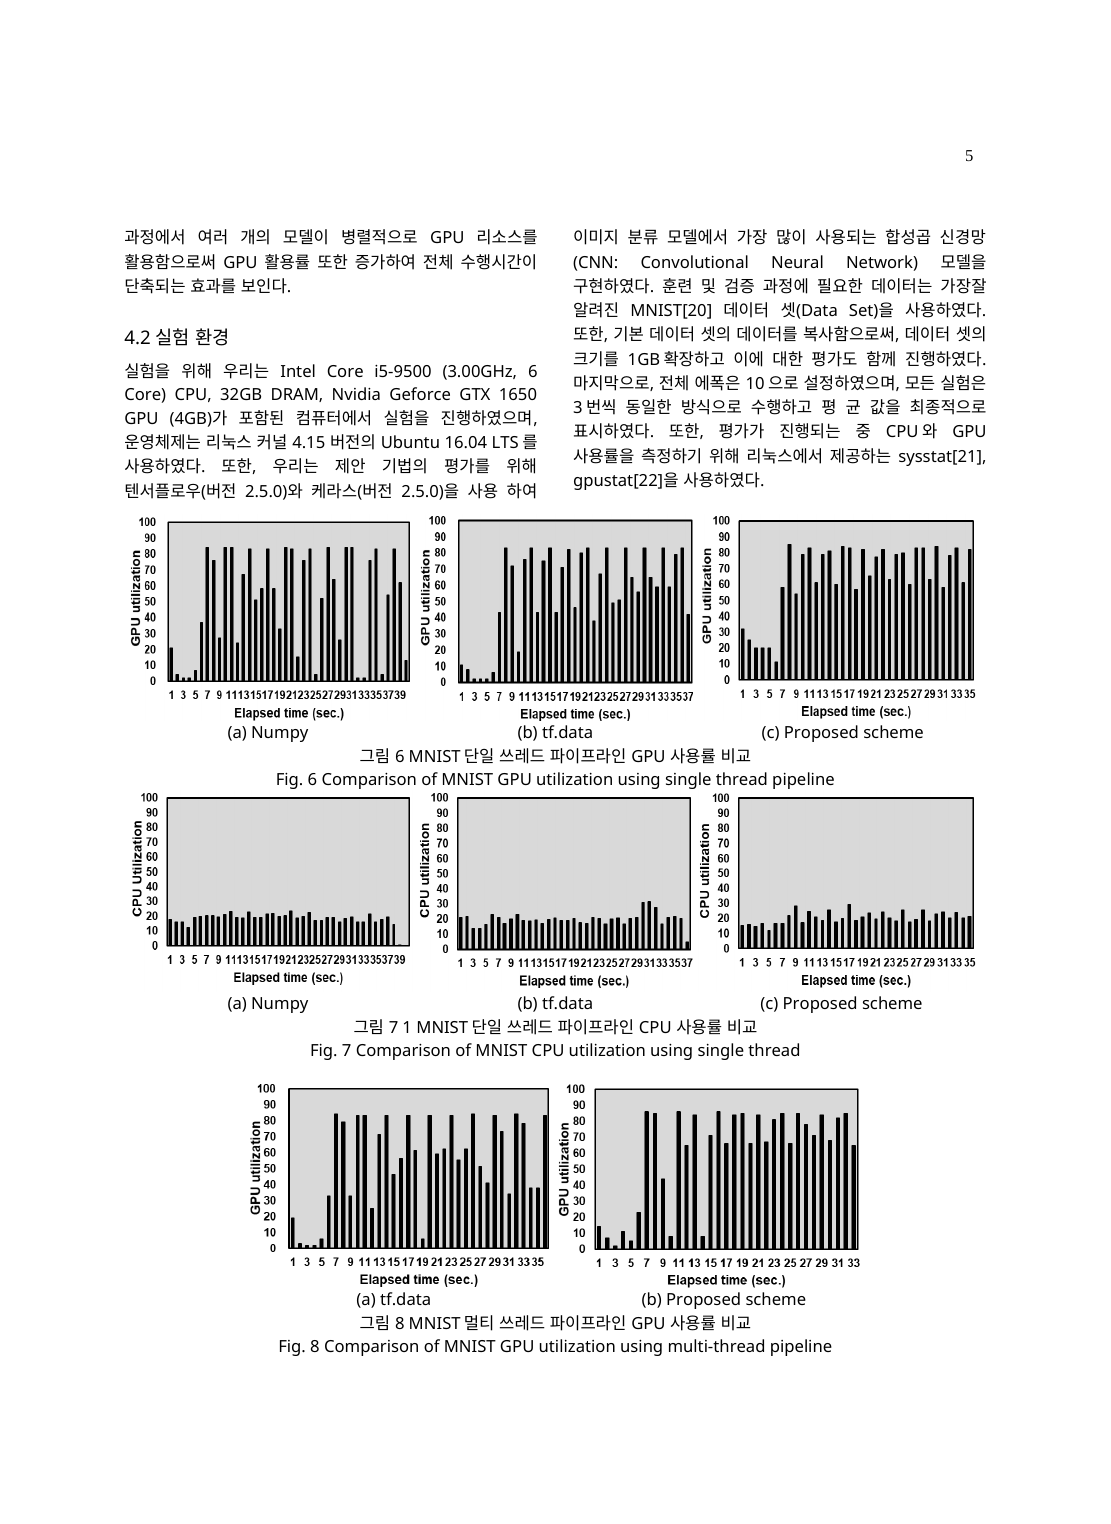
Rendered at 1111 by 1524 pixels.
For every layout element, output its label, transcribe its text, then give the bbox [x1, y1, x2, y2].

text 그림 8 MNIST멀티 쓰레드 파이프라인 GPU 사용률 비교 [124, 1310, 986, 1334]
picture [127, 790, 984, 992]
table_header (c) Proposed scheme [699, 721, 986, 743]
table_header (b) tf.data [411, 992, 699, 1014]
picture [127, 514, 984, 721]
table_header (a) tf.data [246, 1288, 541, 1310]
table_header (a) Numpy [124, 991, 411, 1014]
table_header (c) Proposed scheme [699, 991, 986, 1014]
text Fig. 7 Comparison of MNIST CPU utilization using single thread [124, 1038, 986, 1061]
table_header (b) tf.data [411, 721, 699, 743]
text 그림 7 1 MNIST단일 쓰레드 파이프라인 CPU 사용률 비교 [124, 1014, 986, 1038]
text 4.2 실험 환경 [124, 322, 537, 349]
picture [245, 1080, 866, 1288]
text 그림 6 MNIST단일 쓰레드 파이프라인 GPU 사용률 비교 [124, 743, 986, 768]
text Fig. 8 Comparison of MNIST GPU utilization using multi-thread pipeline [124, 1334, 986, 1357]
text Fig. 6 Comparison of MNIST GPU utilization using single thread pipeline [124, 768, 986, 790]
text 실험을 위해 우리는 Intel Core i5-9500 (3.00GHz, 6 Core) CPU, 32GB DRAM, Nvidia Geforce GTX 1650 GPU (4GB)가 포함된 컴퓨터에서 실험을 진행하였으며, 운영체제는 리눅스 커널 4.15 버전의 Ubuntu 16.04 LTS를 사용하였다. 또한, 우리는 제안 기법의 평가를 위해 텐서플로우(버전 2.5.0)와 케라스(버전 2.5.0)을 사용 하여 이미지 분류 모델에서 가장 많이 사용되는 합성곱 신경망(CNN: Convolutional Neural Network) 모델을 구현하였다. 훈련 및 검증 과정에 필요한 데이터는 가장잘 알려진 MNIST[20] 데이터 셋(Data Set)을 사용하였다. 또한, 기본 데이터 셋의 데이터를 복사함으로써, 데이터 셋의 크기를 1GB확장하고 이에 대한 평가도 함께 진행하였다. 마지막으로, 전체 에폭은 10으로 설정하였으며, 모든 실험은 3번씩 동일한 방식으로 수행하고 평 균 값을 최종적으로 표시하였다. 또한, 평가가 진행되는 중 CPU와 GPU사용률을 측정하기 위해 리눅스에서 제공하는 sysstat[21], gpustat[22]을 사용하였다. [124, 358, 537, 502]
text 실험을 위해 우리는 Intel Core i5-9500 (3.00GHz, 6 Core) CPU, 32GB DRAM, Nvidia Geforce GTX 1650 GPU (4GB)가 포함된 컴퓨터에서 실험을 진행하였으며, 운영체제는 리눅스 커널 4.15 버전의 Ubuntu 16.04 LTS를 사용하였다. 또한, 우리는 제안 기법의 평가를 위해 텐서플로우(버전 2.5.0)와 케라스(버전 2.5.0)을 사용 하여 이미지 분류 모델에서 가장 많이 사용되는 합성곱 신경망(CNN: Convolutional Neural Network) 모델을 구현하였다. 훈련 및 검증 과정에 필요한 데이터는 가장잘 알려진 MNIST[20] 데이터 셋(Data Set)을 사용하였다. 또한, 기본 데이터 셋의 데이터를 복사함으로써, 데이터 셋의 크기를 1GB확장하고 이에 대한 평가도 함께 진행하였다. 마지막으로, 전체 에폭은 10으로 설정하였으며, 모든 실험은 3번씩 동일한 방식으로 수행하고 평 균 값을 최종적으로 표시하였다. 또한, 평가가 진행되는 중 CPU와 GPU사용률을 측정하기 위해 리눅스에서 제공하는 sysstat[21], gpustat[22]을 사용하였다. [573, 224, 986, 491]
table_header (b) Proposed scheme [541, 1288, 864, 1310]
table_header (a) Numpy [124, 721, 411, 743]
